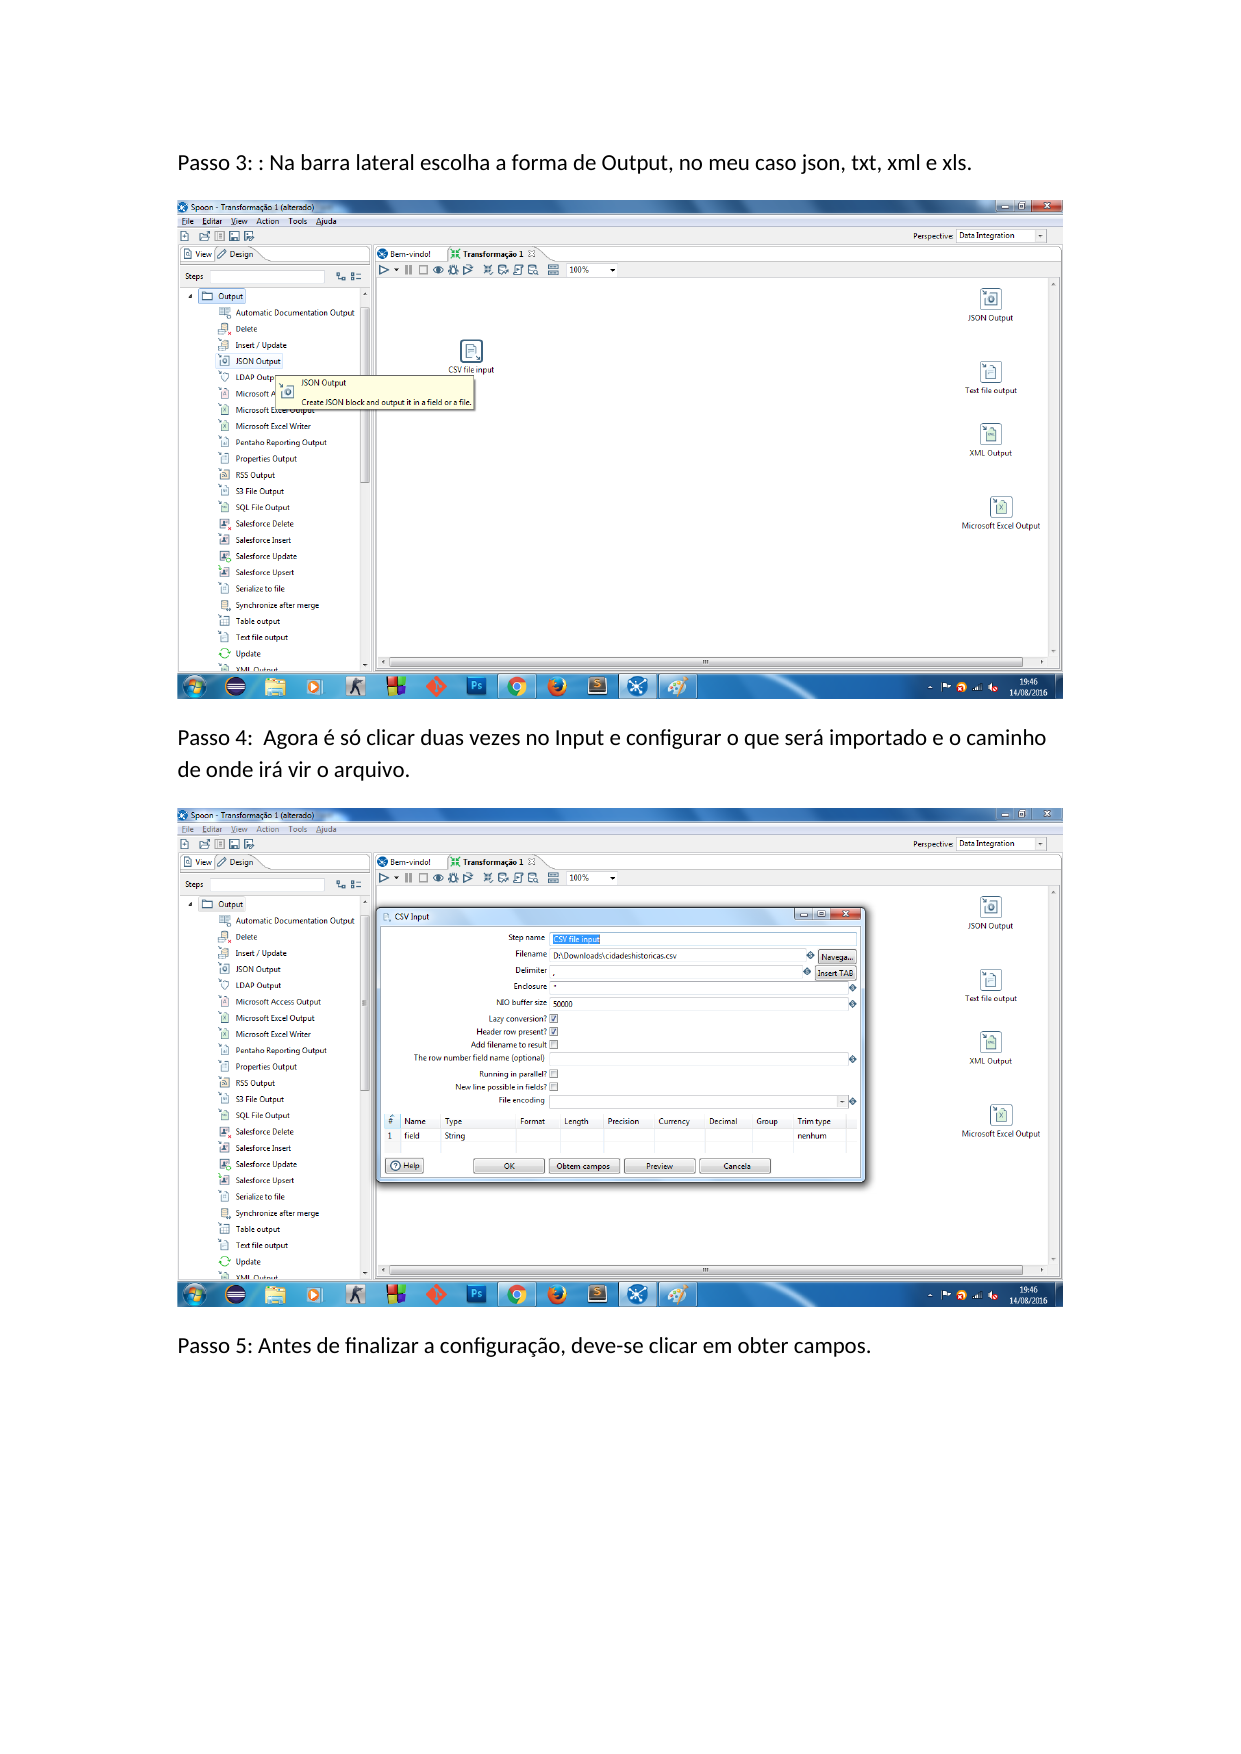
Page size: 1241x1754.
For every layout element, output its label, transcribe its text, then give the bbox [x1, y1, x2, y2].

picture [177, 200, 1063, 699]
text Passo 4: Agora é só clicar duas vezes no Input e configurar o que será importado e o caminho de onde irá vir o arquivo. [177, 723, 1063, 784]
text Passo 3: : Na barra lateral escolha a forma de Output, no meu caso json, txt, xml e xls. [177, 148, 1063, 176]
picture [177, 808, 1063, 1307]
text Passo 5: Antes de finalizar a configuração, deve-se clicar em obter campos. [177, 1331, 1063, 1359]
